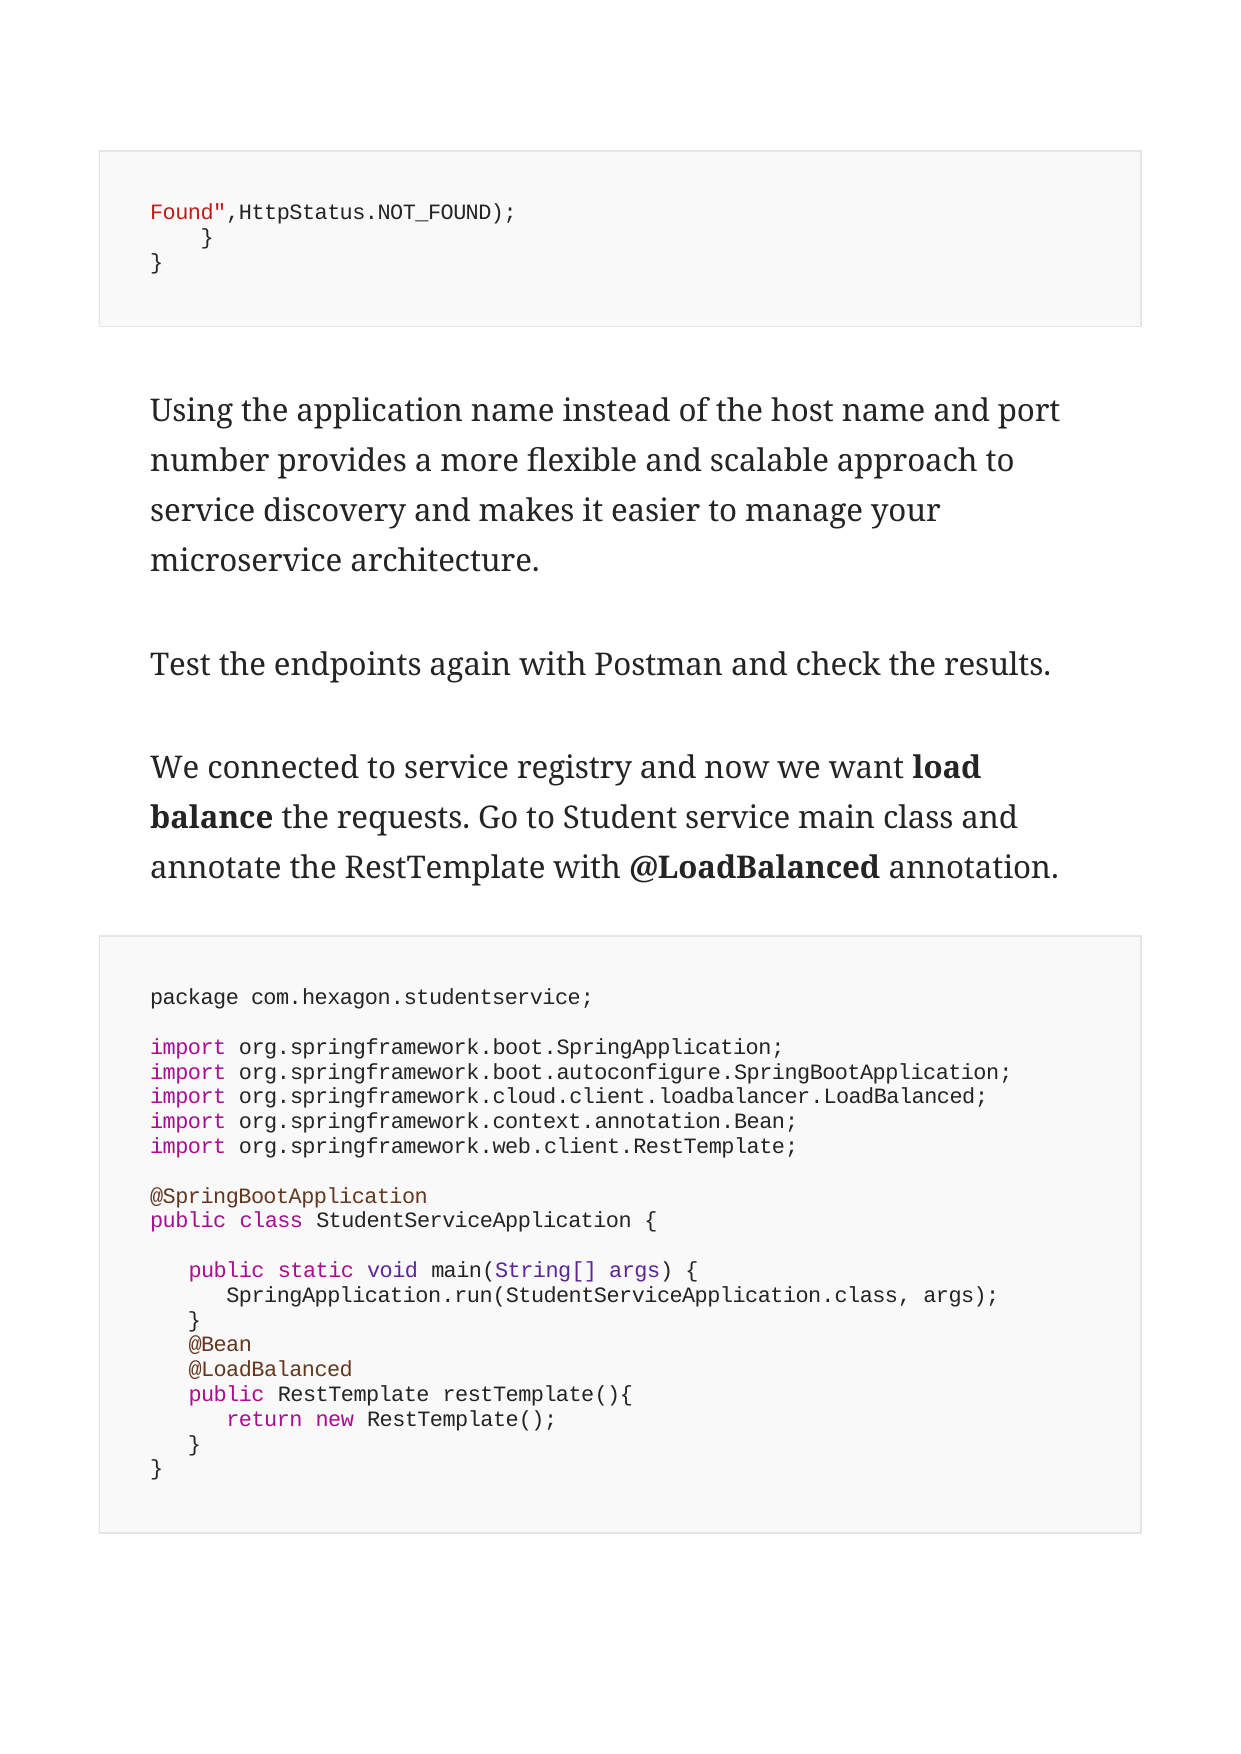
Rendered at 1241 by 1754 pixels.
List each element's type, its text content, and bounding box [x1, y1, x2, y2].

text package com.hexagon.studentservice; import org.springframework.boot.SpringApplication; import org.springframework.boot.autoconfigure.SpringBootApplication; import org.springframework.cloud.client.loadbalancer.LoadBalanced; import org.springframework.context.annotation.Bean; import org.springframework.web.client.RestTemplate; @SpringBootApplication public class StudentServiceApplication { public static void main(String[] args) { SpringApplication.run(StudentServiceApplication.class, args); } @Bean @LoadBalanced public RestTemplate restTemplate(){ return new RestTemplate(); } } [100, 937, 1140, 1532]
text Using the application name instead of the host name and port number provides a more flexible and scalable approach to service discovery and makes it easier to manage your microservice architecture. [150, 381, 1090, 581]
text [100, 152, 1140, 326]
text Test the endpoints again with Postman and check the results. [150, 634, 1090, 684]
text We connected to service registry and now we want load balance the requests. Go to Student service main class and annotate the RestTemplate with @LoadBalanced annotation. [150, 738, 1090, 888]
